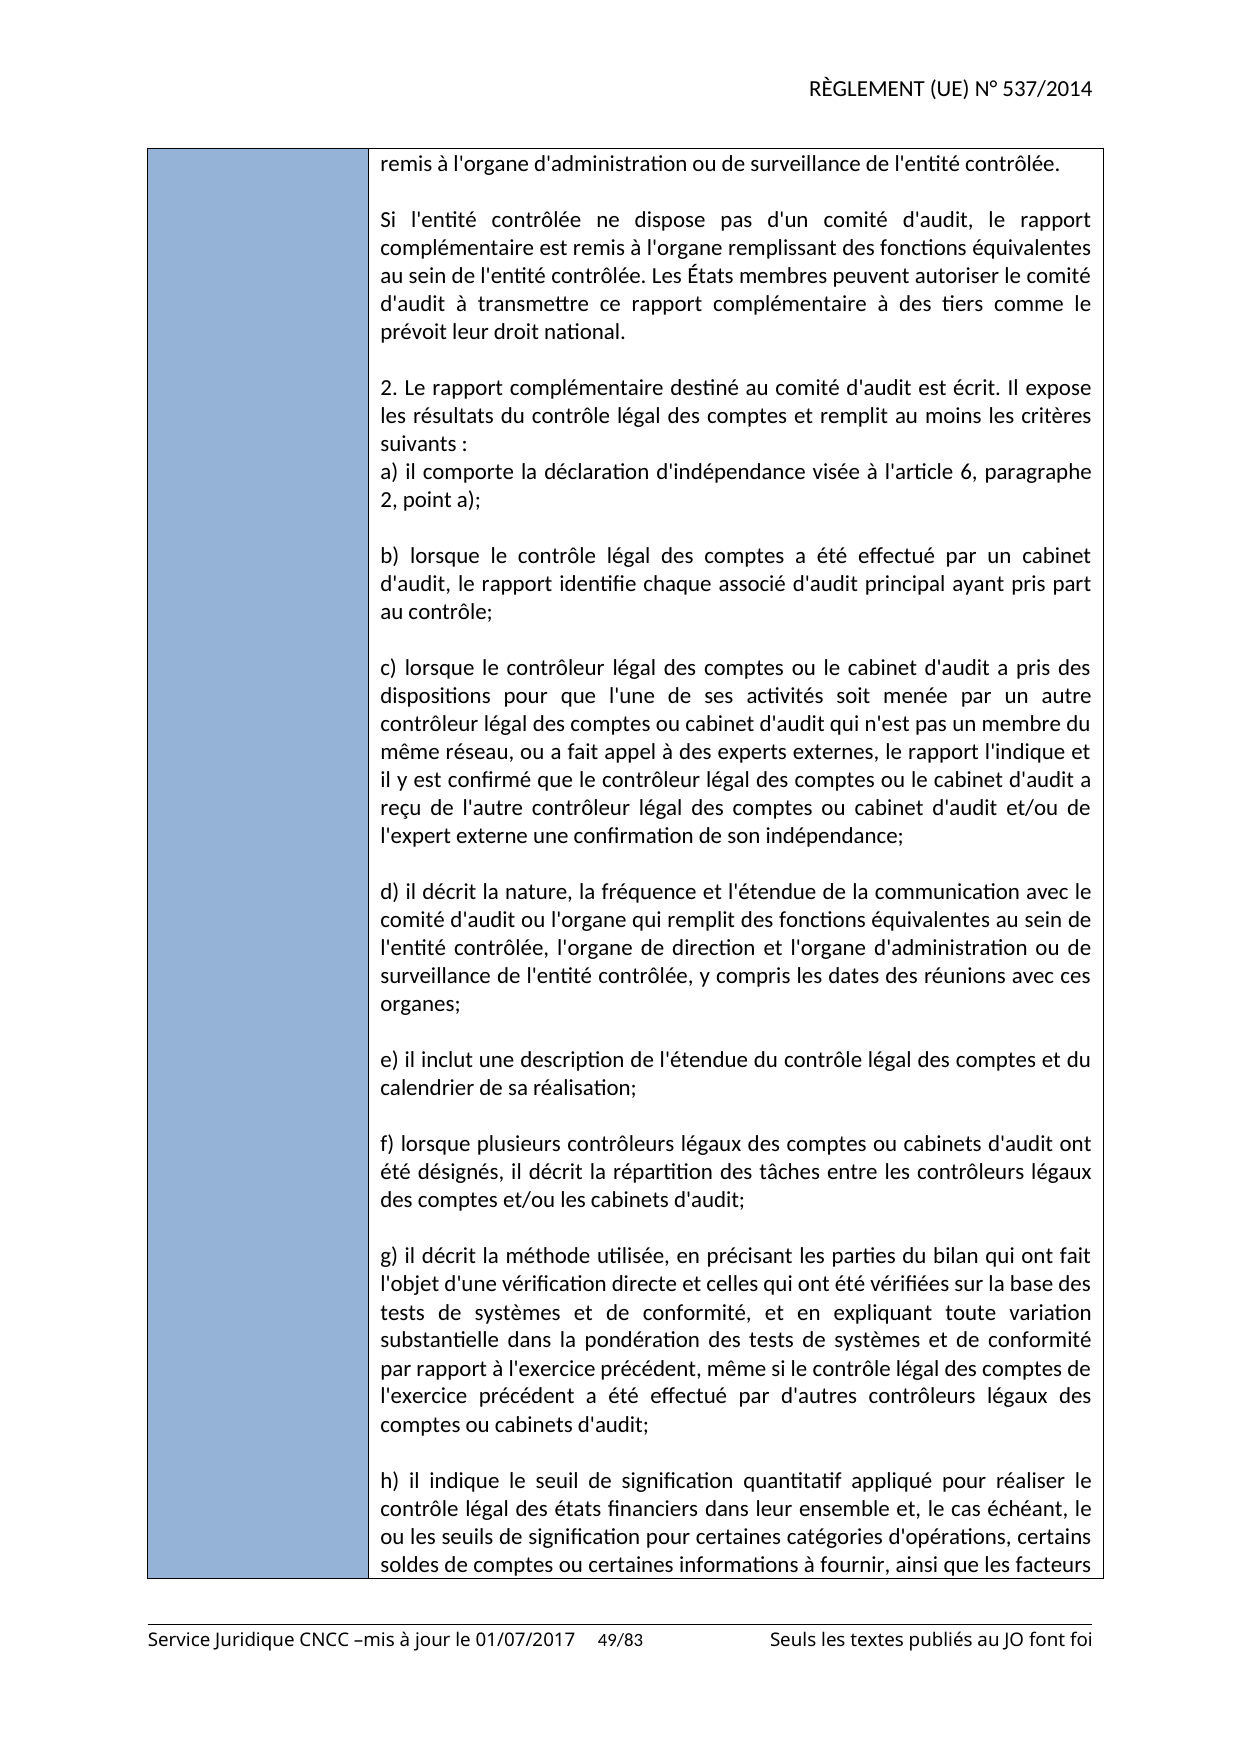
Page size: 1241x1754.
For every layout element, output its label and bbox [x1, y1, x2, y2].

table_cell [369, 149, 1103, 1578]
table_cell [148, 149, 368, 1578]
